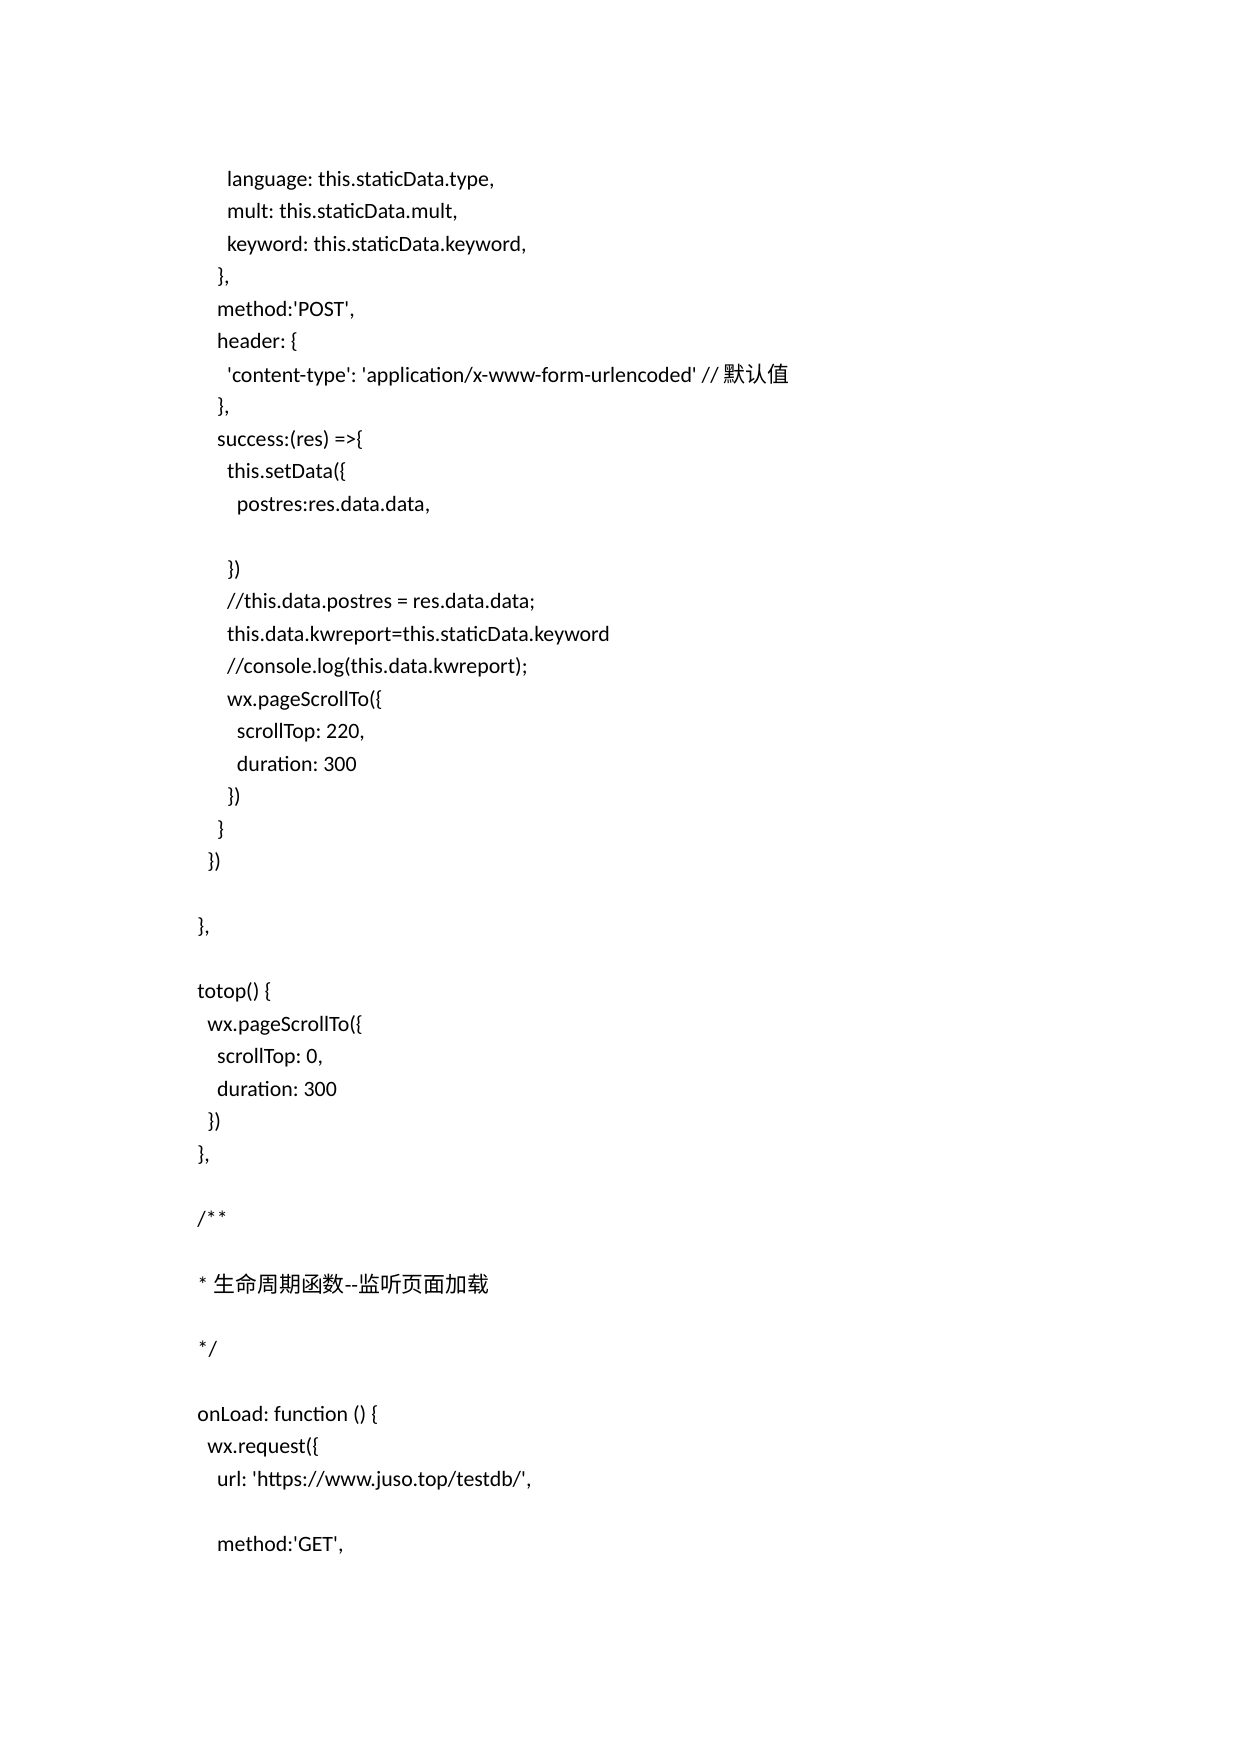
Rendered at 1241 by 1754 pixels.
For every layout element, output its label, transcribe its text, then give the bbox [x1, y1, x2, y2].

text wx.pageScrollTo({ [187, 1007, 1053, 1039]
text onLoad: function () { [187, 1397, 1053, 1429]
text duration: 300 [187, 747, 1053, 779]
text mult: this.staticData.mult, [187, 194, 1053, 227]
text scrollTop: 220, [187, 714, 1053, 747]
text } [187, 812, 1053, 844]
text * 生命周期函数--监听页面加载 [187, 1267, 1053, 1299]
text totop() { [187, 974, 1053, 1007]
text method:'POST', [187, 292, 1053, 324]
text }, [187, 1137, 1053, 1169]
text //this.data.postres = res.data.data; [187, 584, 1053, 617]
text keyword: this.staticData.keyword, [187, 227, 1053, 259]
text this.setData({ [187, 454, 1053, 487]
text }) [187, 779, 1053, 812]
text //console.log(this.data.kwreport); [187, 649, 1053, 682]
text postres:res.data.data, [187, 487, 1053, 519]
text success:(res) =>{ [187, 422, 1053, 454]
text */ [187, 1332, 1053, 1364]
text }, [187, 259, 1053, 292]
text }, [187, 909, 1053, 942]
text method:'GET', [187, 1527, 1053, 1559]
text scrollTop: 0, [187, 1039, 1053, 1072]
text }) [187, 552, 1053, 584]
text /** [187, 1202, 1053, 1234]
text duration: 300 [187, 1072, 1053, 1104]
text }) [187, 844, 1053, 877]
text url: 'https://www.juso.top/testdb/', [187, 1462, 1053, 1494]
text 'content-type': 'application/x-www-form-urlencoded' // 默认值 [187, 357, 1053, 389]
text }) [187, 1104, 1053, 1137]
text wx.pageScrollTo({ [187, 682, 1053, 714]
text language: this.staticData.type, [187, 162, 1053, 194]
text }, [187, 389, 1053, 422]
text this.data.kwreport=this.staticData.keyword [187, 617, 1053, 649]
text header: { [187, 324, 1053, 357]
text wx.request({ [187, 1429, 1053, 1462]
